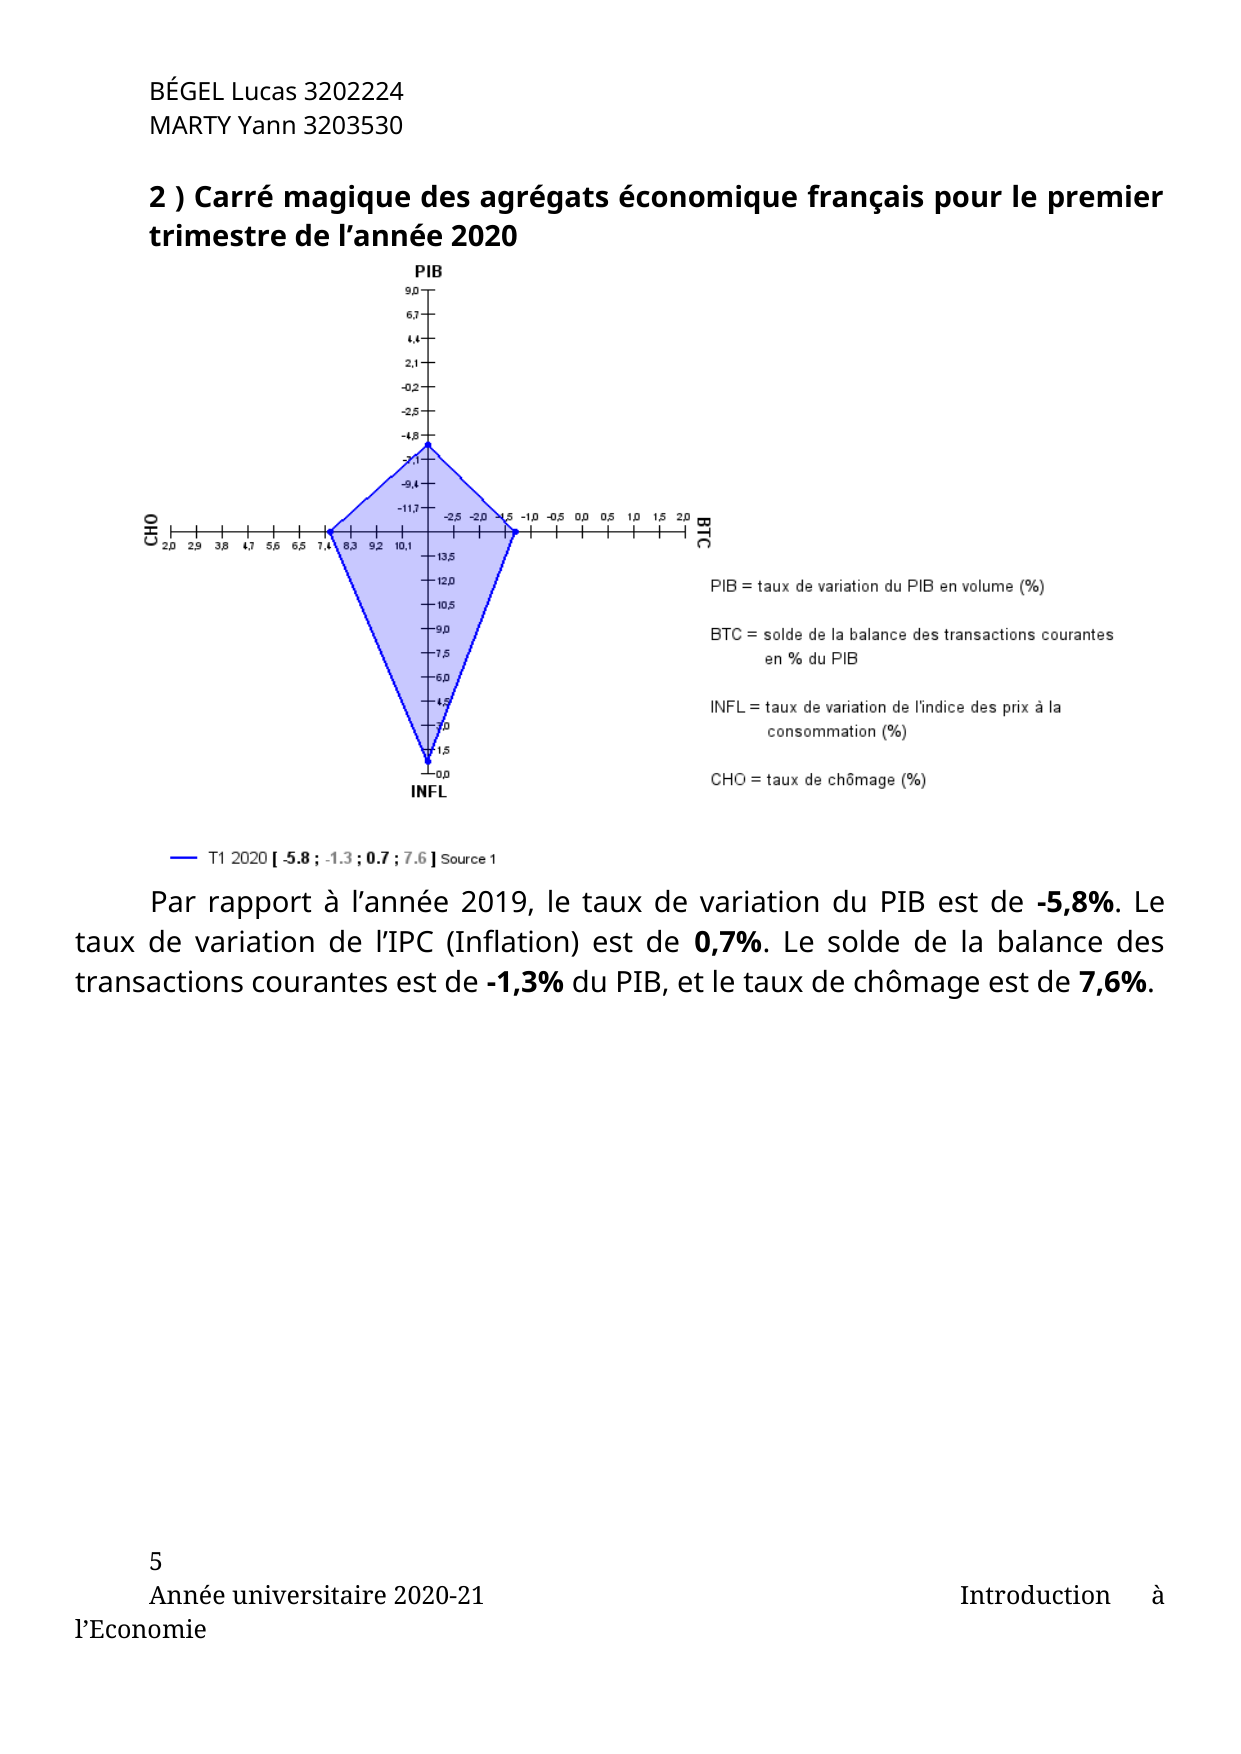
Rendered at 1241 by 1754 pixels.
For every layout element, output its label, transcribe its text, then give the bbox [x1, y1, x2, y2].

picture [106, 262, 1135, 882]
subtitle 2 ) Carré magique des agrégats économique français pour le premier trimestre de l’année 2020 [149, 176, 1165, 255]
